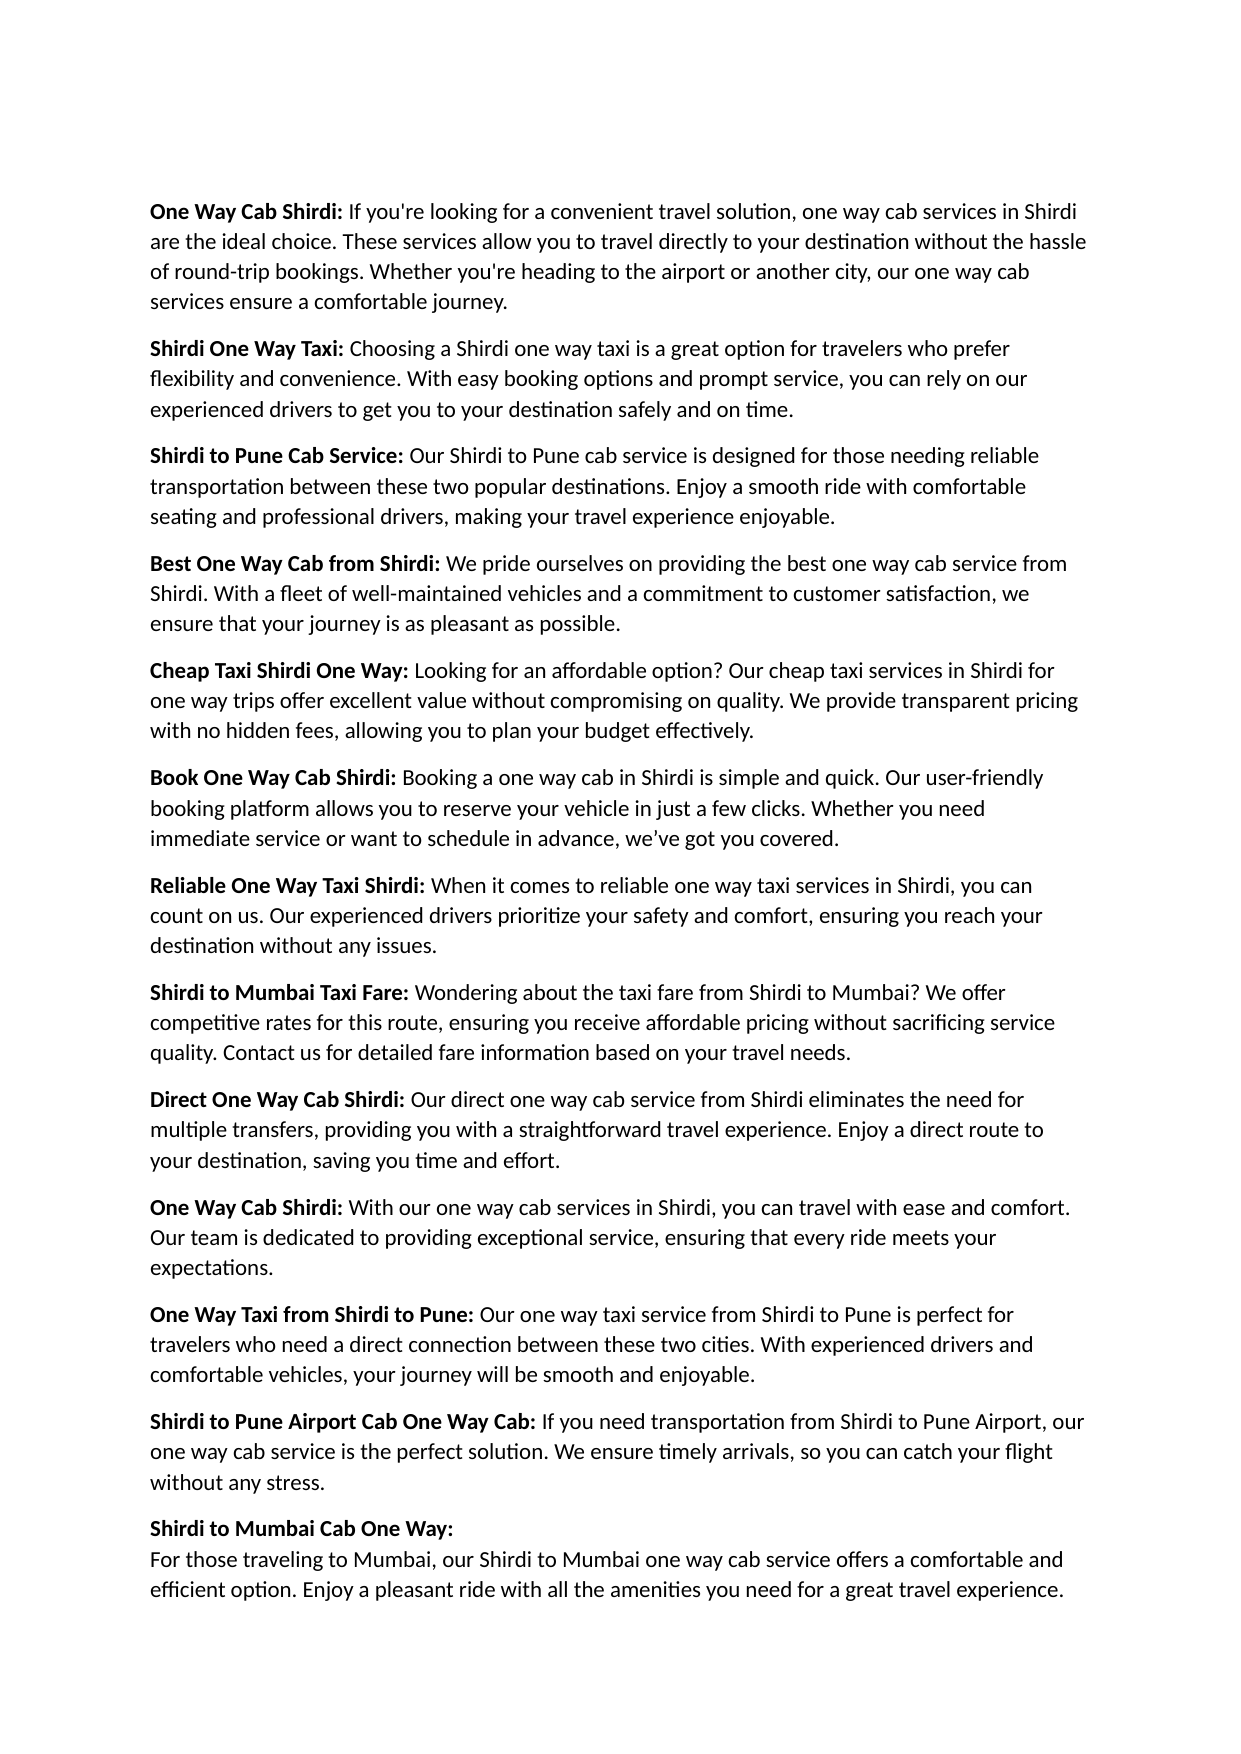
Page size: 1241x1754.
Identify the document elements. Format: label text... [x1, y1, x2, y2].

text Shirdi to Mumbai Taxi Fare: Wondering about the taxi fare from Shirdi to Mumbai? We offer competitive rates for this route, ensuring you receive affordable pricing without sacrificing service quality. Contact us for detailed fare information based on your travel needs. [150, 978, 1090, 1067]
text Shirdi One Way Taxi: Choosing a Shirdi one way taxi is a great option for travelers who prefer flexibility and convenience. With easy booking options and prompt service, you can rely on our experienced drivers to get you to your destination safely and on time. [150, 334, 1090, 423]
text One Way Cab Shirdi: With our one way cab services in Shirdi, you can travel with ease and comfort. Our team is dedicated to providing exceptional service, ensuring that every ride meets your expectations. [150, 1193, 1090, 1281]
text Shirdi to Mumbai Cab One Way: For those traveling to Mumbai, our Shirdi to Mumbai one way cab service offers a comfortable and efficient option. Enjoy a pleasant ride with all the amenities you need for a great travel experience. [150, 1514, 1090, 1603]
text Shirdi to Pune Cab Service: Our Shirdi to Pune cab service is designed for those needing reliable transportation between these two popular destinations. Enjoy a smooth ride with comfortable seating and professional drivers, making your travel experience enjoyable. [150, 442, 1090, 530]
text Shirdi to Pune Airport Cab One Way Cab: If you need transportation from Shirdi to Pune Airport, our one way cab service is the perfect solution. We ensure timely arrivals, so you can catch your flight without any stress. [150, 1407, 1090, 1496]
text Cheap Taxi Shirdi One Way: Looking for an affordable option? Our cheap taxi services in Shirdi for one way trips offer excellent value without compromising on quality. We provide transparent pricing with no hidden fees, allowing you to plan your budget effectively. [150, 656, 1090, 745]
text Direct One Way Cab Shirdi: Our direct one way cab service from Shirdi eliminates the need for multiple transfers, providing you with a straightforward travel experience. Enjoy a direct route to your destination, saving you time and effort. [150, 1085, 1090, 1174]
text Reliable One Way Taxi Shirdi: When it comes to reliable one way taxi services in Shirdi, you can count on us. Our experienced drivers prioritize your safety and comfort, ensuring you reach your destination without any issues. [150, 871, 1090, 959]
text Book One Way Cab Shirdi: Booking a one way cab in Shirdi is simple and quick. Our user-friendly booking platform allows you to reserve your vehicle in just a few clicks. Whether you need immediate service or want to schedule in advance, we’ve got you covered. [150, 763, 1090, 852]
text Best One Way Cab from Shirdi: We pride ourselves on providing the best one way cab service from Shirdi. With a fleet of well-maintained vehicles and a commitment to customer satisfaction, we ensure that your journey is as pleasant as possible. [150, 549, 1090, 637]
text One Way Cab Shirdi: If you're looking for a convenient travel solution, one way cab services in Shirdi are the ideal choice. These services allow you to travel directly to your destination without the hassle of round-trip bookings. Whether you're heading to the airport or another city, our one way cab services ensure a comfortable journey. [150, 197, 1090, 316]
text One Way Taxi from Shirdi to Pune: Our one way taxi service from Shirdi to Pune is perfect for travelers who need a direct connection between these two cities. With experienced drivers and comfortable vehicles, your journey will be smooth and enjoyable. [150, 1300, 1090, 1388]
